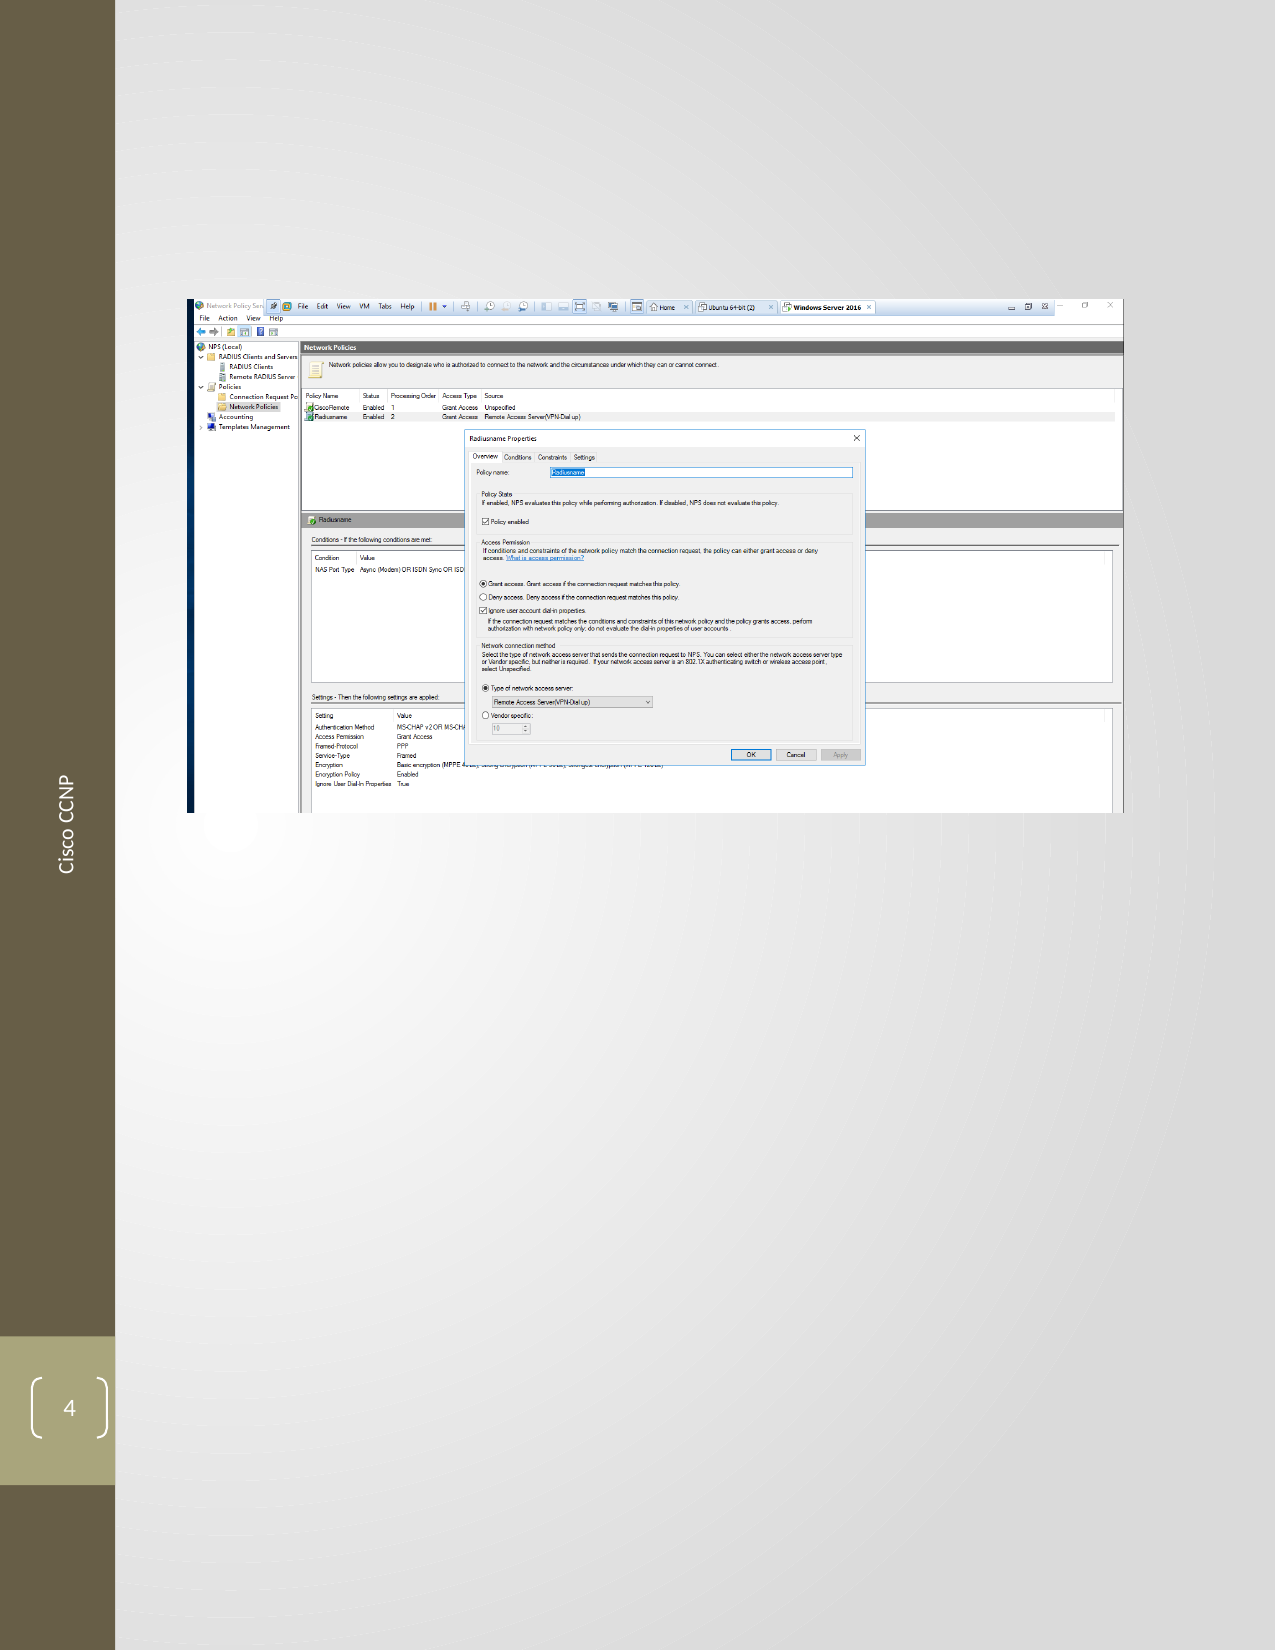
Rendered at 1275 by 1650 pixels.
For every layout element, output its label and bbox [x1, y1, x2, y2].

picture [187, 299, 1124, 813]
